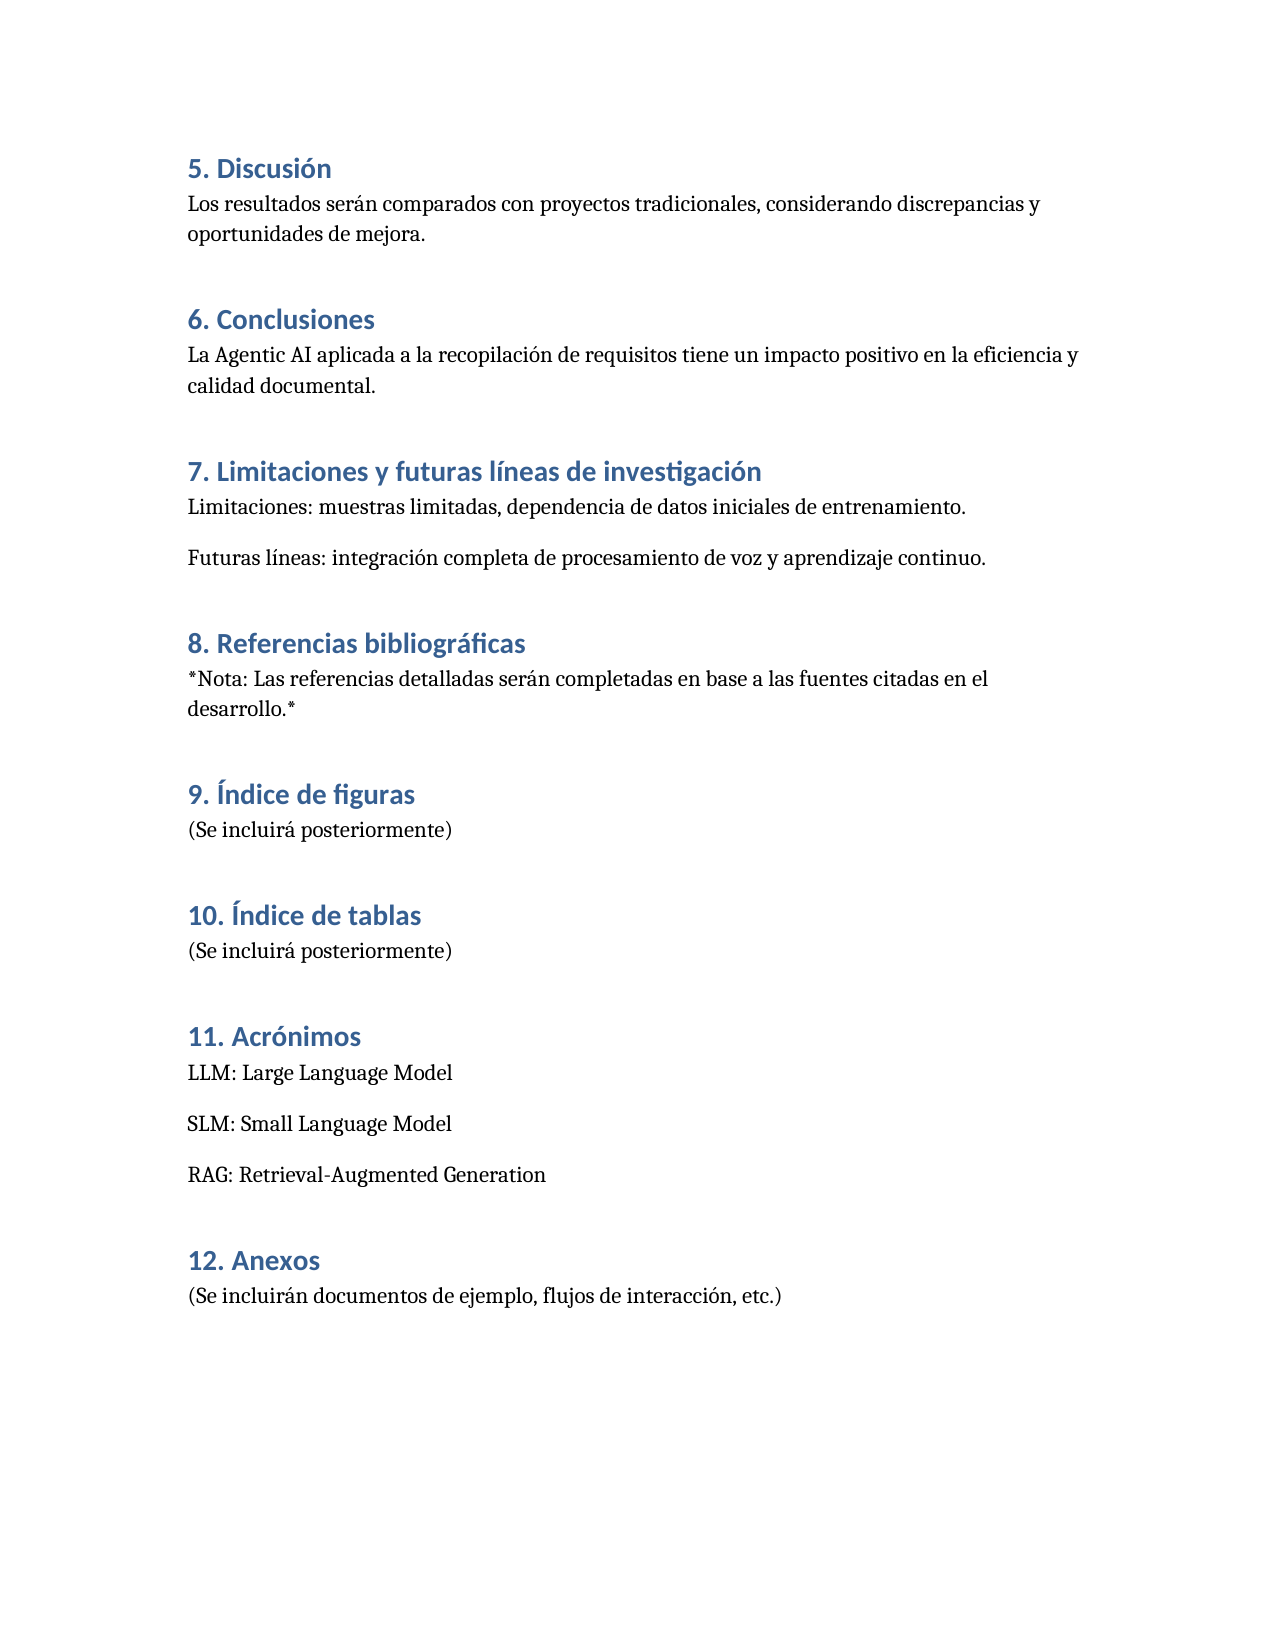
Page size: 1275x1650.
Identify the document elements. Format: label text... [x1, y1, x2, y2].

subtitle 9. Índice de figuras [187, 776, 1087, 812]
text Los resultados serán comparados con proyectos tradicionales, considerando discrepancias y oportunidades de mejora. [187, 191, 1087, 247]
subtitle 7. Limitaciones y futuras líneas de investigación [187, 453, 1087, 488]
subtitle 8. Referencias bibliográficas [187, 625, 1087, 661]
subtitle 6. Conclusiones [187, 301, 1087, 337]
text LLM: Large Language Model [187, 1059, 1087, 1086]
text (Se incluirán documentos de ejemplo, flujos de interacción, etc.) [187, 1283, 1087, 1309]
text La Agentic AI aplicada a la recopilación de requisitos tiene un impacto positivo en la eficiencia y calidad documental. [187, 342, 1087, 399]
subtitle 5. Discusión [187, 150, 1087, 186]
text Futuras líneas: integración completa de procesamiento de voz y aprendizaje continuo. [187, 545, 1087, 571]
subtitle 11. Acrónimos [187, 1018, 1087, 1054]
text (Se incluirá posteriormente) [187, 938, 1087, 965]
subtitle 10. Índice de tablas [187, 897, 1087, 933]
text RAG: Retrieval-Augmented Generation [187, 1162, 1087, 1188]
text Limitaciones: muestras limitadas, dependencia de datos iniciales de entrenamiento. [187, 494, 1087, 520]
text (Se incluirá posteriormente) [187, 817, 1087, 843]
text SLM: Small Language Model [187, 1111, 1087, 1137]
text *Nota: Las referencias detalladas serán completadas en base a las fuentes citadas en el desarrollo.* [187, 666, 1087, 722]
subtitle 12. Anexos [187, 1242, 1087, 1277]
